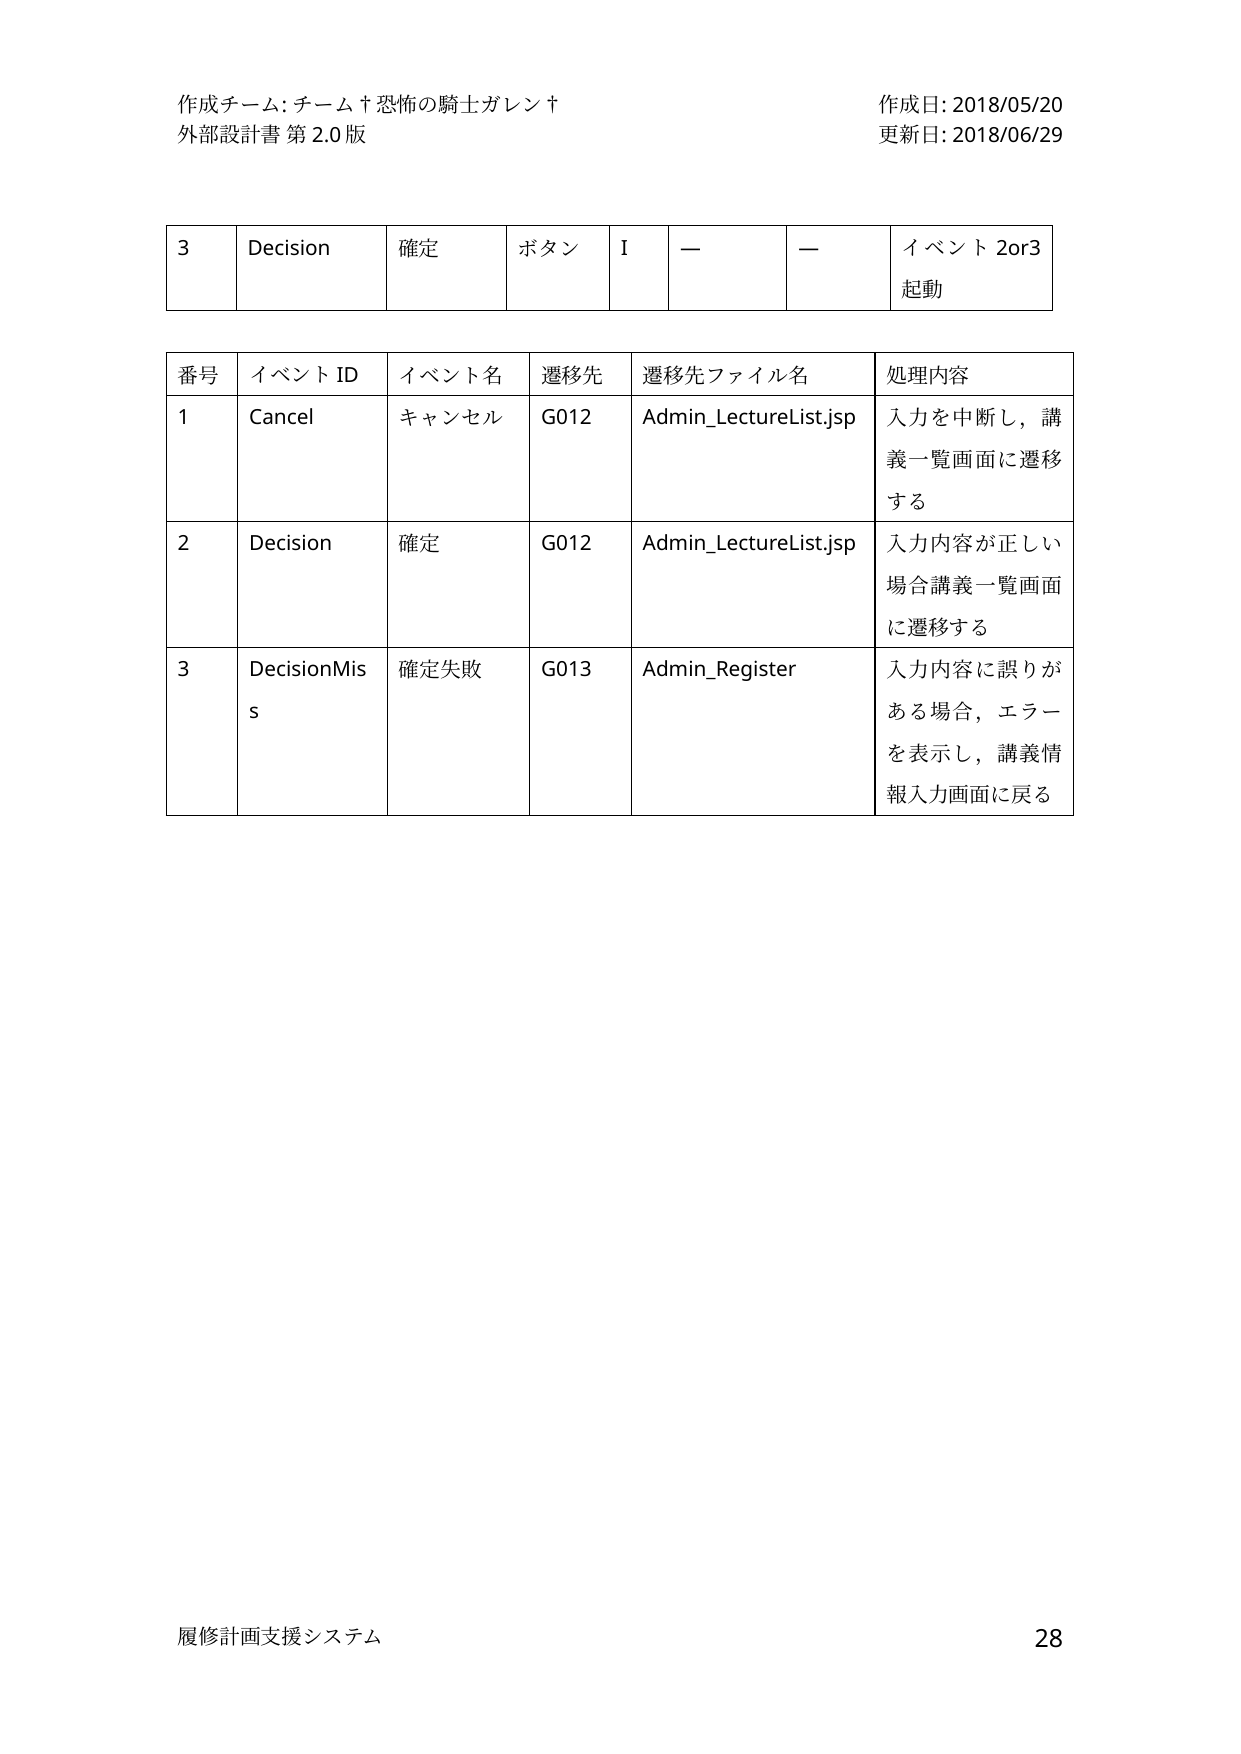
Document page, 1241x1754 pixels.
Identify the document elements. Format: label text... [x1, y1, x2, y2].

table_cell イベント2or3起動 [891, 226, 1052, 309]
table_cell 確定失敗 [388, 648, 529, 815]
table_cell G012 [530, 396, 631, 521]
table_cell 入力内容に誤りがある場合，エラーを表示し，講義情報入力画面に戻る [876, 648, 1073, 815]
table_cell 入力を中断し，講義一覧画面に遷移する [876, 396, 1073, 521]
table_cell ― [669, 226, 786, 309]
table_cell I [610, 226, 668, 309]
table_cell DecisionMiss [238, 648, 387, 815]
table_header 遷移先 [530, 353, 631, 395]
table_cell G013 [530, 648, 631, 815]
table_cell 1 [167, 396, 237, 521]
table_cell 3 [167, 226, 236, 309]
table_cell Cancel [238, 396, 387, 521]
table_cell 入力内容が正しい場合講義一覧画面に遷移する [876, 522, 1073, 647]
table_cell キャンセル [388, 396, 529, 521]
table_cell Admin_LectureList.jsp [632, 522, 874, 647]
table_header イベント名 [388, 353, 529, 395]
table_header 番号 [167, 353, 237, 395]
table_header 遷移先ファイル名 [632, 353, 874, 395]
table_cell Admin_Register [632, 648, 874, 815]
table_cell 3 [167, 648, 237, 815]
table_cell 2 [167, 522, 237, 647]
table_cell Admin_LectureList.jsp [632, 396, 874, 521]
table_cell G012 [530, 522, 631, 647]
table_cell ボタン [507, 226, 609, 309]
table_header イベントID [238, 353, 387, 395]
table_cell Decision [237, 226, 386, 309]
table_cell ― [787, 226, 890, 309]
table_cell 確定 [387, 226, 506, 309]
table_cell Decision [238, 522, 387, 647]
table_cell 確定 [388, 522, 529, 647]
table_header 処理内容 [876, 353, 1073, 395]
